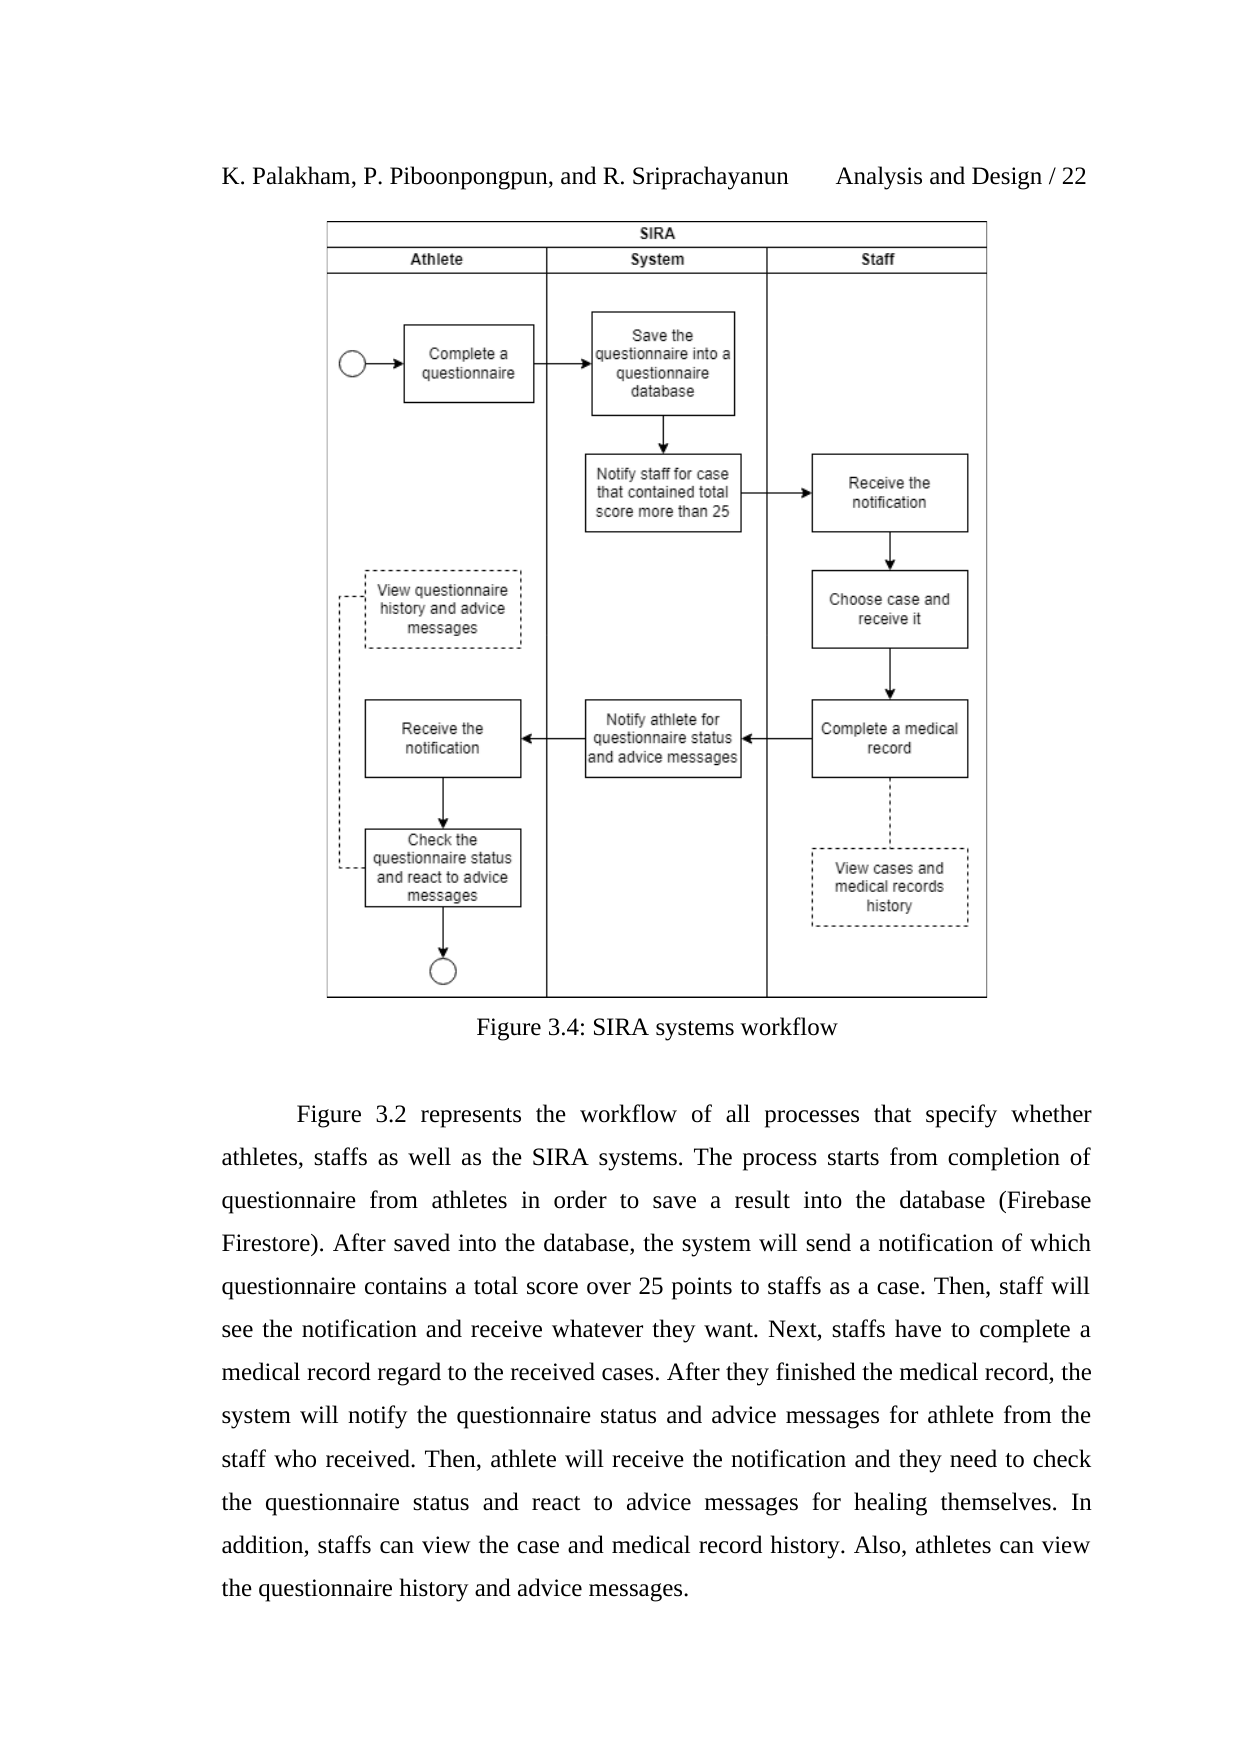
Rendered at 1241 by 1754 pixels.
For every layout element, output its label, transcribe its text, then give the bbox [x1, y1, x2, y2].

text Figure 3.2 represents the workflow of all processes that specify whether athletes, staffs as well as the SIRA systems. The process starts from completion of questionnaire from athletes in order to save a result into the database (Firebase Firestore). After saved into the database, the system will send a notification of which questionnaire contains a total score over 25 points to staffs as a case. Then, staff will see the notification and receive whatever they want. Next, staffs have to complete a medical record regard to the received cases. After they finished the medical record, the system will notify the questionnaire status and advice messages for athlete from the staff who received. Then, athlete will receive the notification and they need to check the questionnaire status and react to advice messages for healing themselves. In addition, staffs can view the case and medical record history. Also, athletes can view the questionnaire history and advice messages. [221, 1099, 1092, 1602]
picture [326, 221, 988, 998]
